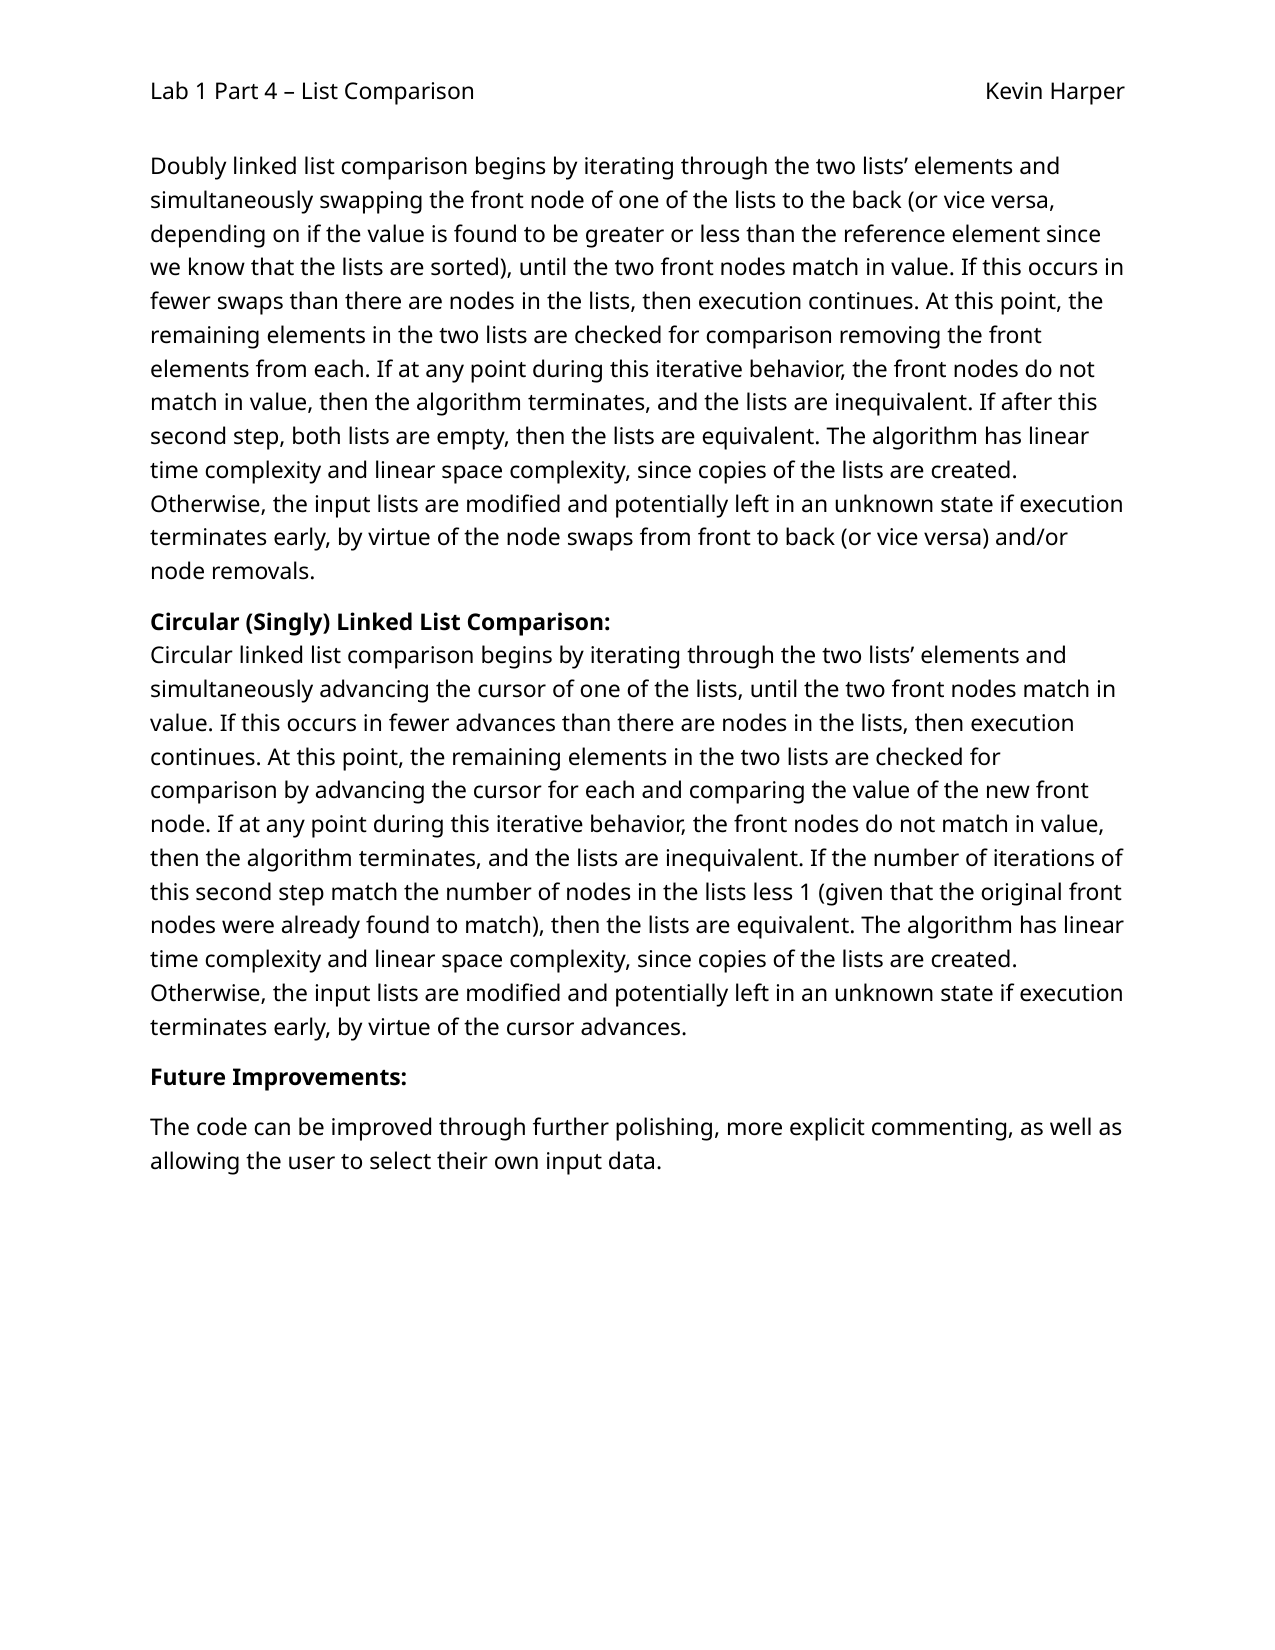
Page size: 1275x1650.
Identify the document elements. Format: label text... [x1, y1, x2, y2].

text Circular (Singly) Linked List Comparison: Circular linked list comparison begins by iterating through the two lists’ elements and simultaneously advancing the cursor of one of the lists, until the two front nodes match in value. If this occurs in fewer advances than there are nodes in the lists, then execution continues. At this point, the remaining elements in the two lists are checked for comparison by advancing the cursor for each and comparing the value of the new front node. If at any point during this iterative behavior, the front nodes do not match in value, then the algorithm terminates, and the lists are inequivalent. If the number of iterations of this second step match the number of nodes in the lists less 1 (given that the original front nodes were already found to match), then the lists are equivalent. The algorithm has linear time complexity and linear space complexity, since copies of the lists are created. Otherwise, the input lists are modified and potentially left in an unknown state if execution terminates early, by virtue of the cursor advances. [150, 605, 1125, 1042]
text The code can be improved through further polishing, more explicit commenting, as well as allowing the user to select their own input data. [150, 1111, 1125, 1176]
text Future Improvements: [150, 1061, 1125, 1092]
text Doubly linked list comparison begins by iterating through the two lists’ elements and simultaneously swapping the front node of one of the lists to the back (or vice versa, depending on if the value is found to be greater or less than the reference element since we know that the lists are sorted), until the two front nodes match in value. If this occurs in fewer swaps than there are nodes in the lists, then execution continues. At this point, the remaining elements in the two lists are checked for comparison removing the front elements from each. If at any point during this iterative behavior, the front nodes do not match in value, then the algorithm terminates, and the lists are inequivalent. If after this second step, both lists are empty, then the lists are equivalent. The algorithm has linear time complexity and linear space complexity, since copies of the lists are created. Otherwise, the input lists are modified and potentially left in an unknown state if execution terminates early, by virtue of the node swaps from front to back (or vice versa) and/or node removals. [150, 150, 1125, 586]
